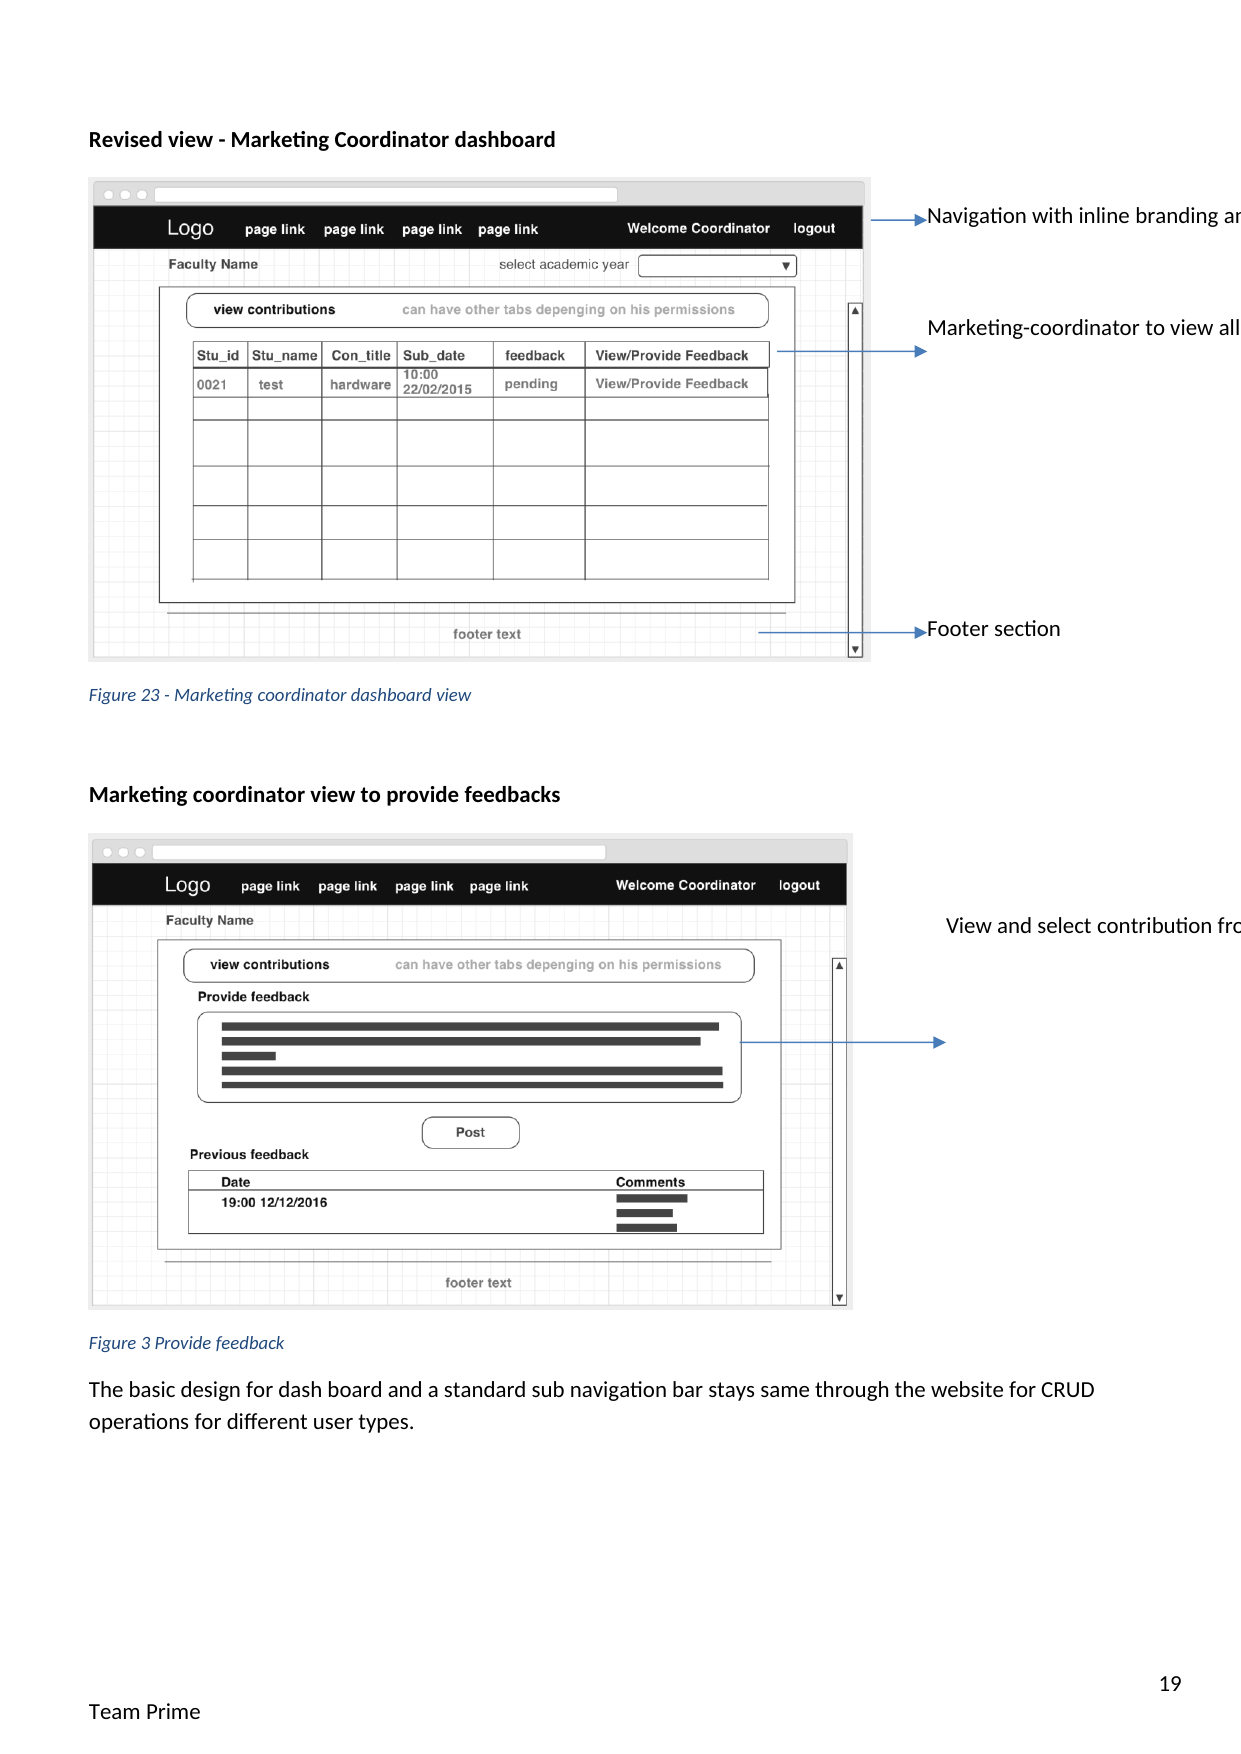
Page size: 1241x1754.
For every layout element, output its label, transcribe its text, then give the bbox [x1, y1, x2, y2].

picture [88, 177, 871, 662]
subtitle Revised view - Marketing Coordinator dashboard [89, 125, 1221, 153]
picture [88, 833, 853, 1310]
subtitle Marketing coordinator view to provide feedbacks [89, 781, 1221, 809]
text Figure 3 Provide feedback [89, 1331, 1221, 1354]
text Figure 23 - Marketing coordinator dashboard view [89, 684, 1221, 707]
text The basic design for dash board and a standard sub navigation bar stays same through the website for CRUD operations for different user types. [89, 1375, 1098, 1435]
